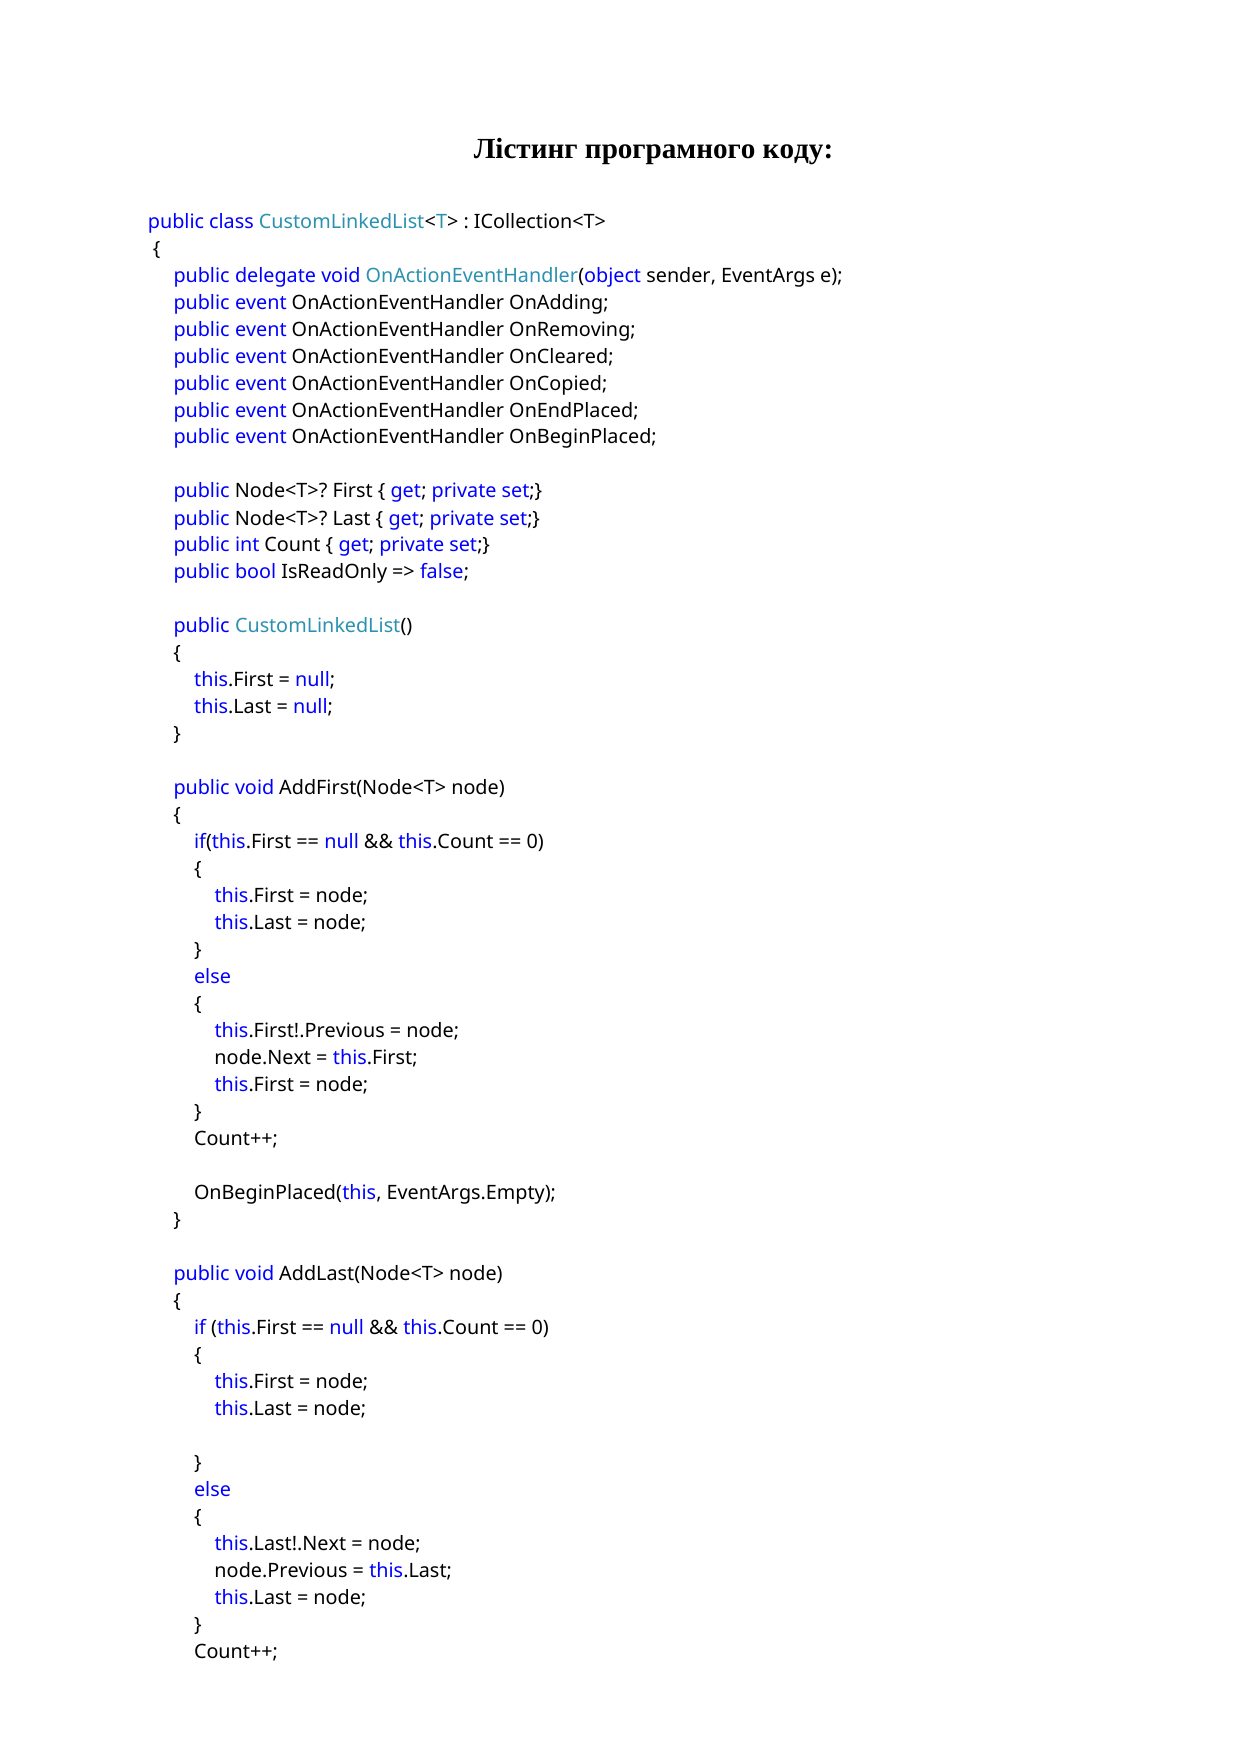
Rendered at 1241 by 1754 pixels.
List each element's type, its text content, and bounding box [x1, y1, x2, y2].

text public delegate void OnActionEventHandler(object sender, EventArgs e); [148, 261, 1152, 288]
text { [148, 639, 1152, 666]
text { [148, 1286, 1152, 1313]
text Count++; [148, 1637, 1152, 1664]
text OnBeginPlaced(this, EventArgs.Empty); [148, 1178, 1152, 1205]
text this.Last = node; [148, 908, 1152, 935]
text { [148, 989, 1152, 1016]
text } [148, 935, 1152, 962]
text { [148, 801, 1152, 827]
text public Node<T>? First { get; private set;} [148, 477, 1152, 504]
text { [148, 854, 1152, 881]
text public int Count { get; private set;} [148, 531, 1152, 558]
text { [148, 234, 1152, 261]
text } [148, 1097, 1152, 1124]
text this.Last = node; [148, 1583, 1152, 1610]
text this.First = null; [148, 666, 1152, 693]
text public event OnActionEventHandler OnCopied; [148, 369, 1152, 396]
text { [148, 1502, 1152, 1529]
text public event OnActionEventHandler OnBeginPlaced; [148, 423, 1152, 450]
text } [148, 1205, 1152, 1232]
text this.First = node; [148, 881, 1152, 908]
text this.First!.Previous = node; [148, 1016, 1152, 1043]
text } [148, 1448, 1152, 1475]
text this.Last!.Next = node; [148, 1529, 1152, 1556]
text public void AddLast(Node<T> node) [148, 1259, 1152, 1286]
text this.First = node; [148, 1367, 1152, 1394]
text } [148, 1610, 1152, 1637]
text Лістинг програмного коду: [148, 132, 1152, 165]
text node.Next = this.First; [148, 1043, 1152, 1070]
text Count++; [148, 1124, 1152, 1151]
text public event OnActionEventHandler OnAdding; [148, 288, 1152, 315]
text if(this.First == null && this.Count == 0) [148, 827, 1152, 854]
text this.Last = node; [148, 1394, 1152, 1421]
text public bool IsReadOnly => false; [148, 558, 1152, 585]
text } [148, 719, 1152, 747]
text node.Previous = this.Last; [148, 1556, 1152, 1583]
text else [148, 962, 1152, 989]
text this.First = node; [148, 1070, 1152, 1097]
text public void AddFirst(Node<T> node) [148, 773, 1152, 801]
text this.Last = null; [148, 693, 1152, 719]
text public event OnActionEventHandler OnCleared; [148, 342, 1152, 369]
text else [148, 1475, 1152, 1502]
text public CustomLinkedList() [148, 612, 1152, 639]
text if (this.First == null && this.Count == 0) [148, 1313, 1152, 1340]
text public class CustomLinkedList<T> : ICollection<T> [148, 207, 1152, 234]
text { [148, 1340, 1152, 1367]
text public Node<T>? Last { get; private set;} [148, 504, 1152, 531]
text public event OnActionEventHandler OnRemoving; [148, 315, 1152, 342]
text public event OnActionEventHandler OnEndPlaced; [148, 396, 1152, 423]
